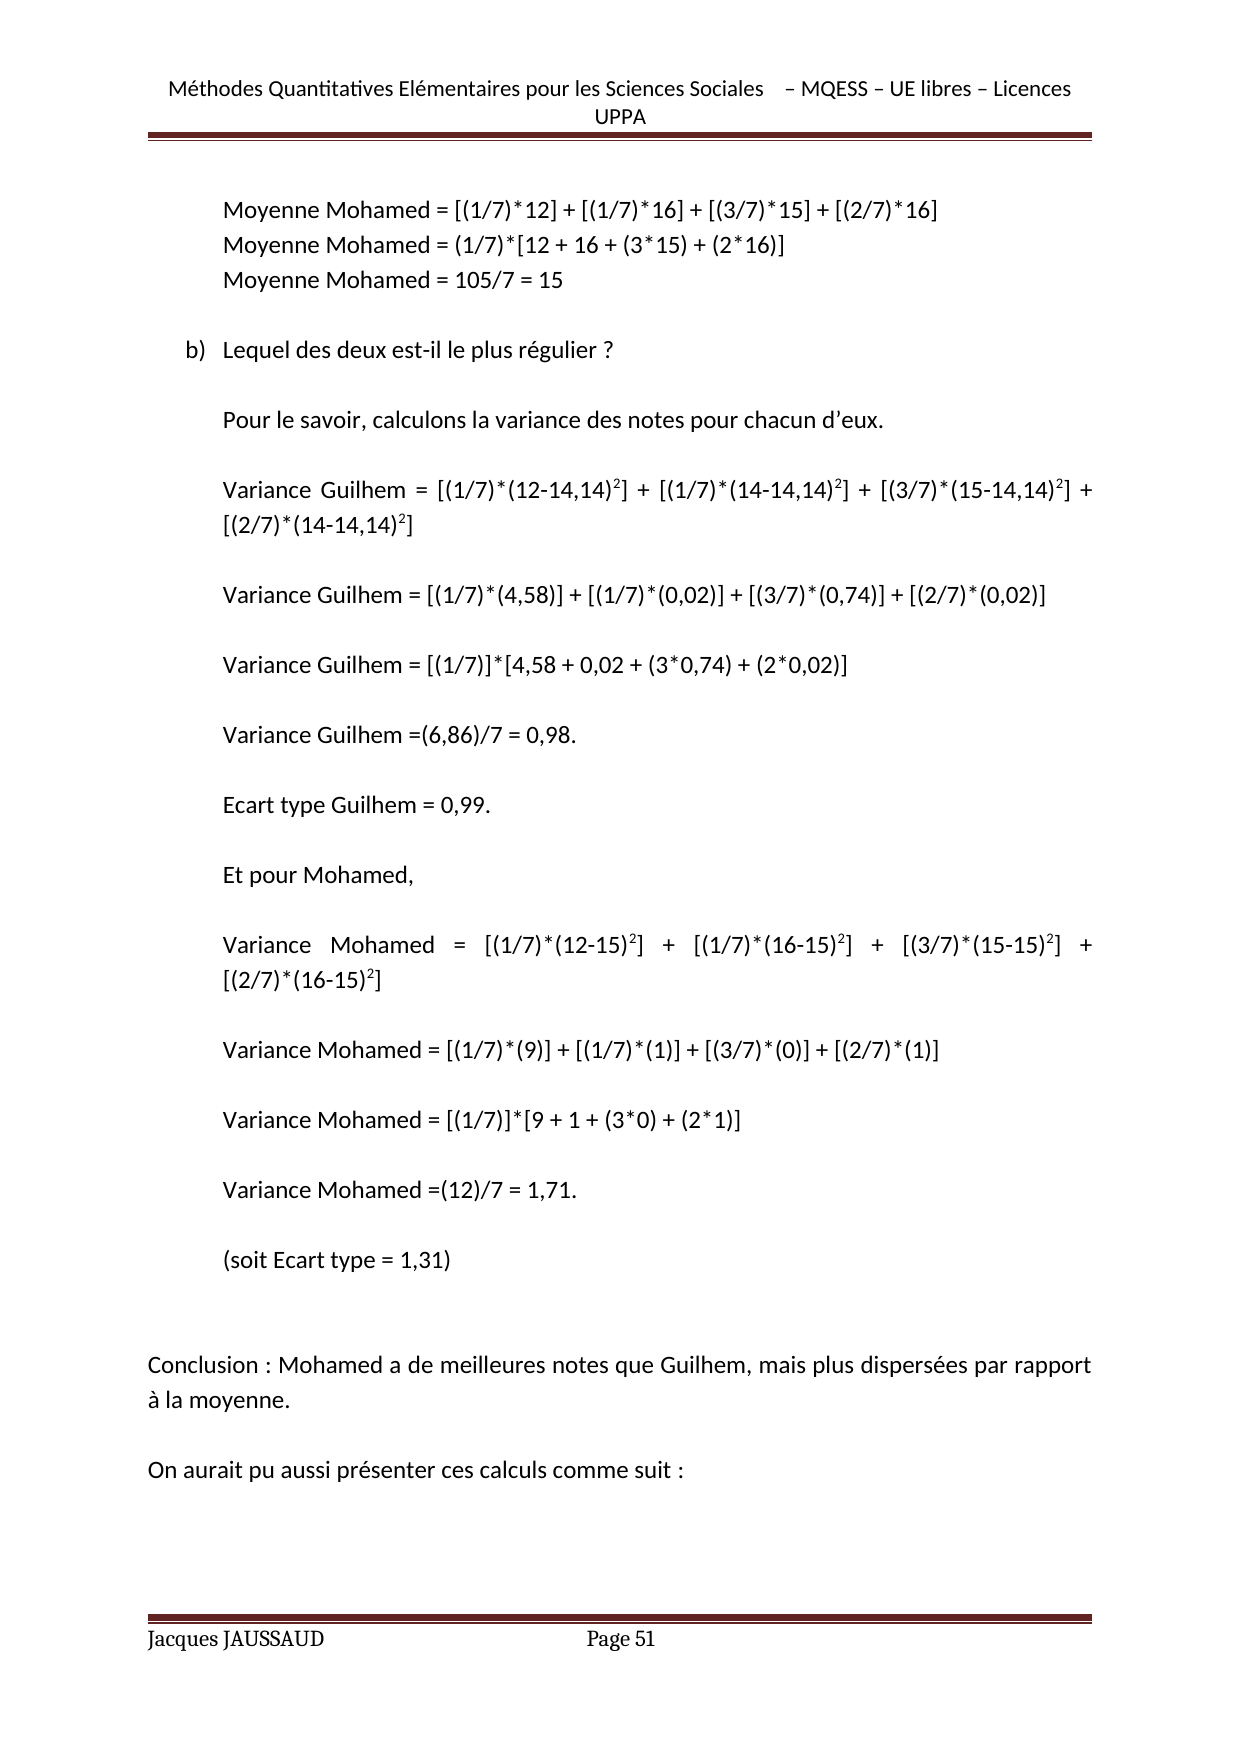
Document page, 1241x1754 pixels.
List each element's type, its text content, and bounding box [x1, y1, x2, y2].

list Moyenne Mohamed = (1/7)*[12 + 16 + (3*15) + (2*16)] [223, 229, 1092, 260]
list Variance Guilhem =(6,86)/7 = 0,98. [223, 719, 1092, 750]
list Variance Mohamed = [(1/7)*(12-15)2] + [(1/7)*(16-15)2] + [(3/7)*(15-15)2] + [(2/7)*(16-15)2] [223, 929, 1092, 995]
list Et pour Mohamed, [223, 859, 1092, 890]
list Ecart type Guilhem = 0,99. [223, 789, 1092, 820]
list Variance Guilhem = [(1/7)]*[4,58 + 0,02 + (3*0,74) + (2*0,02)] [223, 649, 1092, 680]
list Variance Mohamed = [(1/7)*(9)] + [(1/7)*(1)] + [(3/7)*(0)] + [(2/7)*(1)] [223, 1034, 1092, 1065]
list Lequel des deux est-il le plus régulier ? [185, 334, 1092, 365]
list Variance Mohamed =(12)/7 = 1,71. [223, 1174, 1092, 1205]
list Conclusion : Mohamed a de meilleures notes que Guilhem, mais plus dispersées par rapport à la moyenne. [148, 1349, 1092, 1415]
list Variance Mohamed = [(1/7)]*[9 + 1 + (3*0) + (2*1)] [223, 1104, 1092, 1135]
list (soit Ecart type = 1,31) [223, 1244, 1092, 1275]
list Moyenne Mohamed = 105/7 = 15 [223, 264, 1092, 295]
list Moyenne Mohamed = [(1/7)*12] + [(1/7)*16] + [(3/7)*15] + [(2/7)*16] [223, 194, 1092, 225]
list On aurait pu aussi présenter ces calculs comme suit : [148, 1454, 1092, 1485]
list Variance Guilhem = [(1/7)*(12-14,14)2] + [(1/7)*(14-14,14)2] + [(3/7)*(15-14,14)2] + [(2/7)*(14-14,14)2] [223, 474, 1092, 540]
list Pour le savoir, calculons la variance des notes pour chacun d’eux. [223, 404, 1092, 435]
list Variance Guilhem = [(1/7)*(4,58)] + [(1/7)*(0,02)] + [(3/7)*(0,74)] + [(2/7)*(0,02)] [223, 579, 1092, 610]
